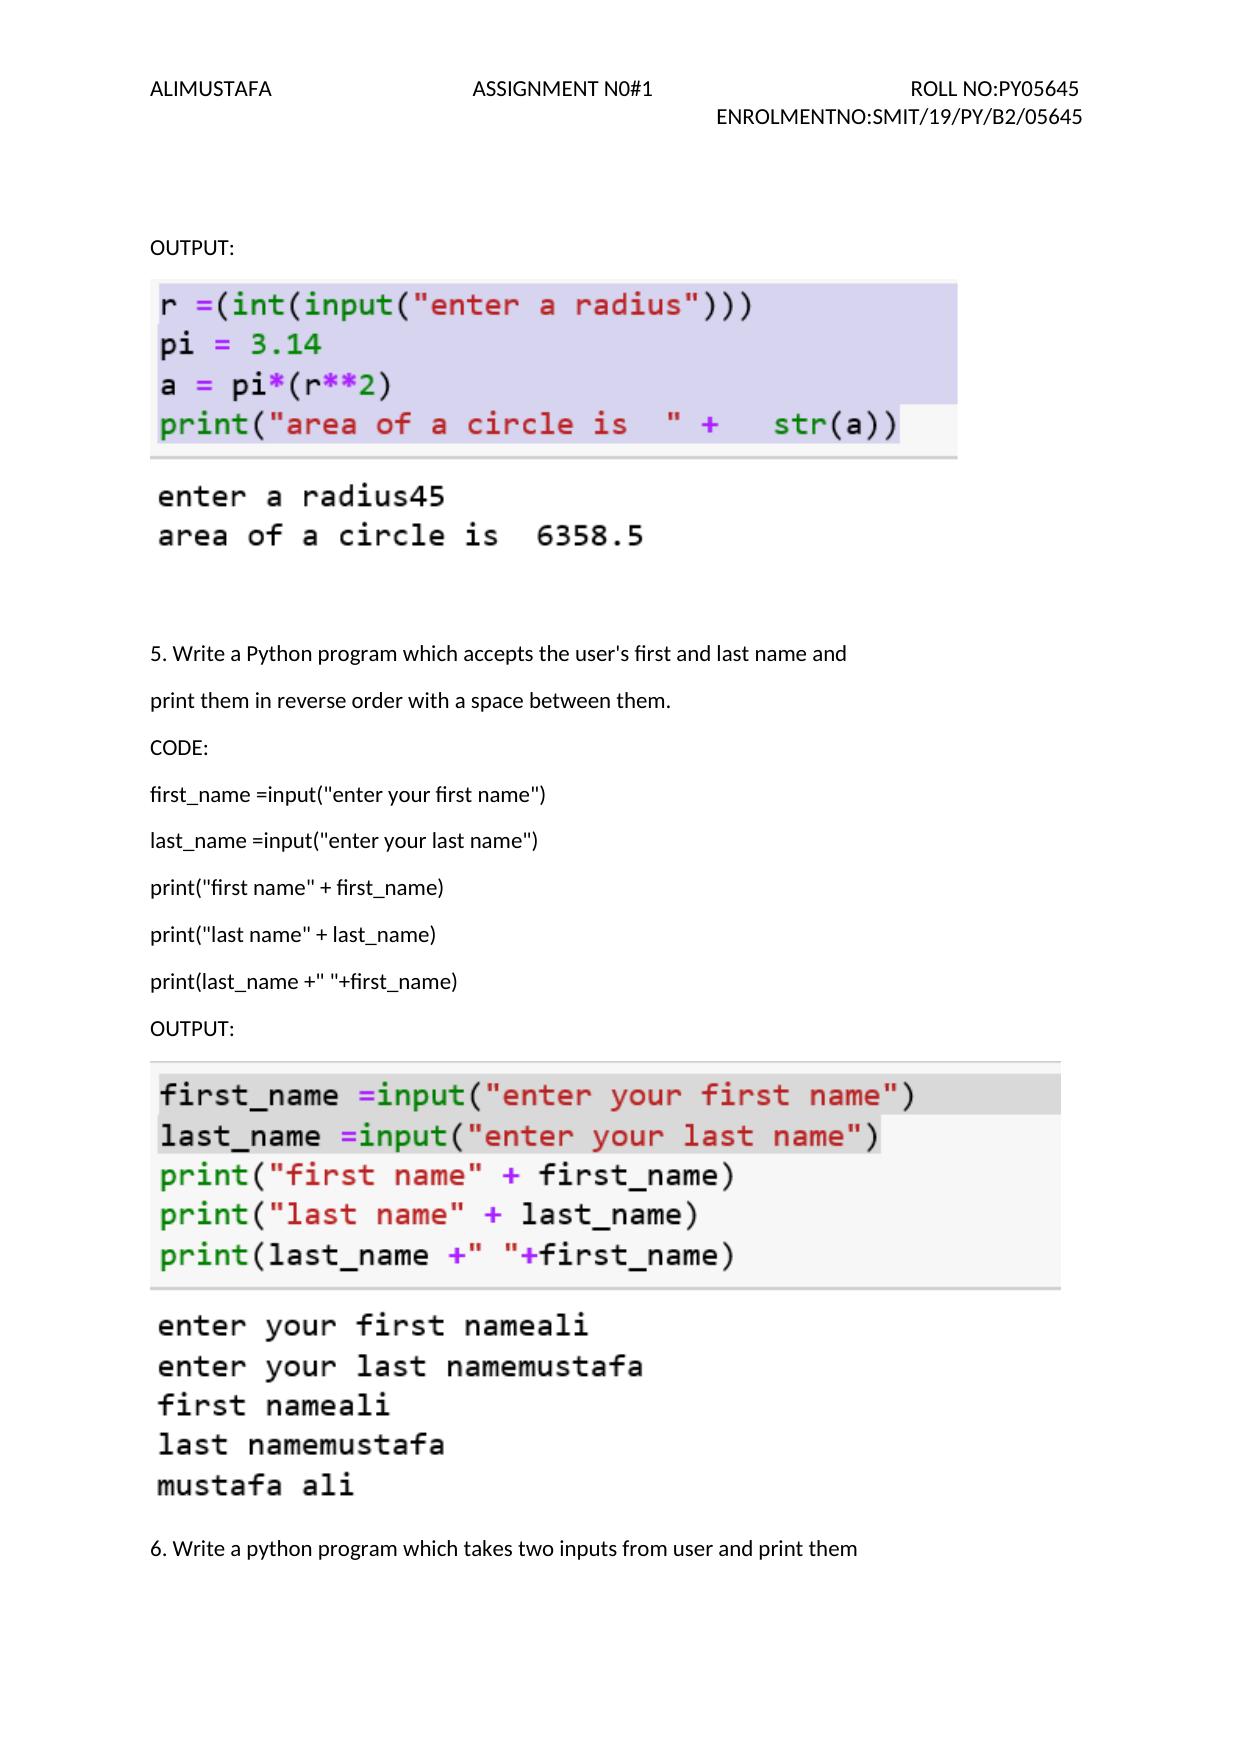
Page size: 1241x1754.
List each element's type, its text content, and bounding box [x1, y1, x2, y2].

picture [150, 279, 958, 574]
text print("first name" + first_name) [150, 873, 1090, 901]
text last_name =input("enter your last name") [150, 827, 1090, 854]
text print(last_name +" "+first_name) [150, 967, 1090, 995]
text first_name =input("enter your first name") [150, 780, 1090, 808]
text CODE: [150, 733, 1090, 761]
text print them in reverse order with a space between them. [150, 686, 1090, 714]
text 5. Write a Python program which accepts the user's first and last name and [150, 639, 1090, 667]
text OUTPUT: [150, 1014, 1090, 1042]
picture [150, 1061, 1061, 1516]
text 6. Write a python program which takes two inputs from user and print them [150, 1534, 1090, 1562]
text OUTPUT: [150, 233, 1090, 261]
text print("last name" + last_name) [150, 920, 1090, 948]
